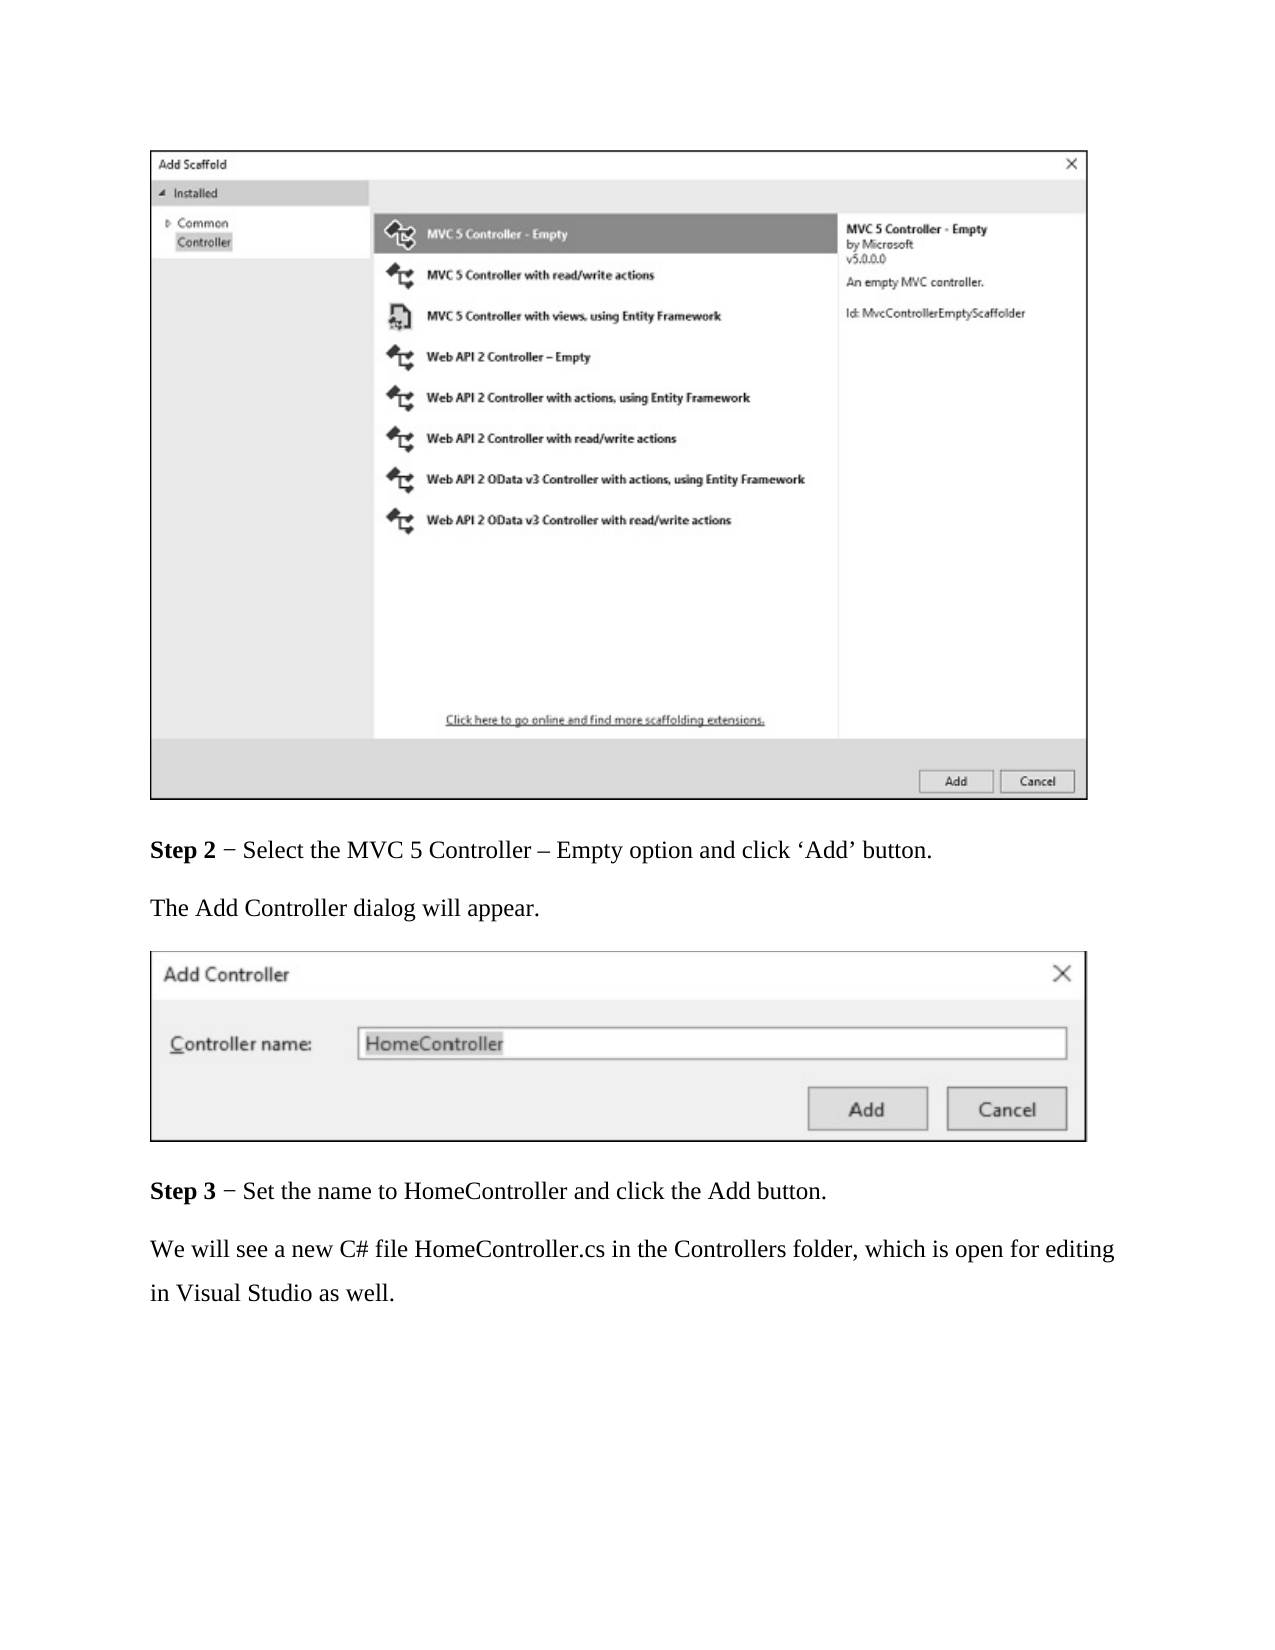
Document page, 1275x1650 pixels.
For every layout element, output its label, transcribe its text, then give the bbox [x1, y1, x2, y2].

text The Add Controller dialog will appear. [150, 893, 1125, 922]
picture [150, 150, 1088, 800]
text Step 3 − Set the name to HomeController and click the Add button. [150, 1176, 1125, 1205]
text We will see a new C# file HomeController.cs in the Controllers folder, which is open for editing in Visual Studio as well. [150, 1234, 1125, 1306]
text Step 2 − Select the MVC 5 Controller – Empty option and click ‘Add’ button. [150, 835, 1125, 863]
picture [150, 951, 1088, 1142]
